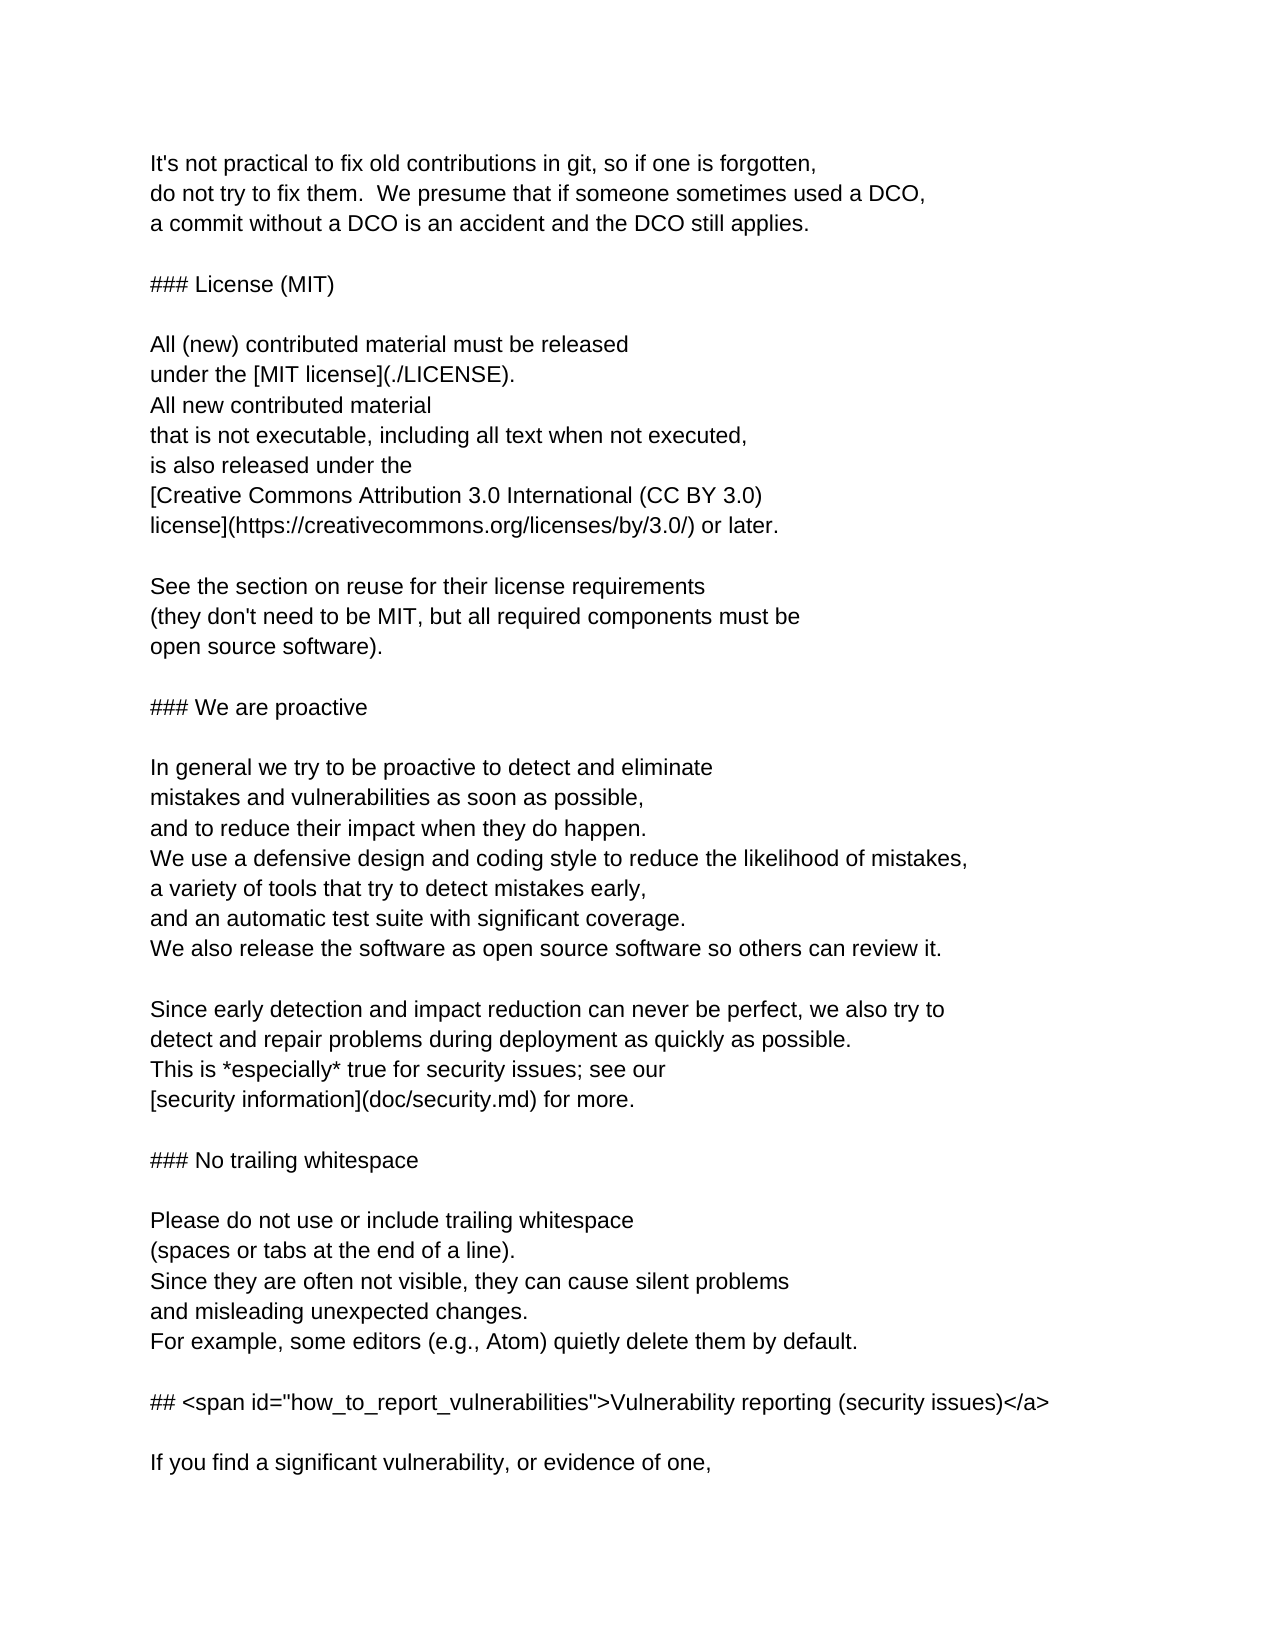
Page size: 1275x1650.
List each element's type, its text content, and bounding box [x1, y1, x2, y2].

text We use a defensive design and coding style to reduce the likelihood of mistakes, [150, 845, 1125, 871]
text ## <span id="how_to_report_vulnerabilities">Vulnerability reporting (security issues)</a> [150, 1388, 1125, 1415]
text open source software). [150, 633, 1125, 660]
text It's not practical to fix old contributions in git, so if one is forgotten, [150, 150, 1125, 176]
text ### We are proactive [150, 694, 1125, 720]
text In general we try to be proactive to detect and eliminate [150, 754, 1125, 781]
text [Creative Commons Attribution 3.0 International (CC BY 3.0) license](https://creativecommons.org/licenses/by/3.0/) or later. [150, 482, 1125, 539]
text (they don't need to be MIT, but all required components must be [150, 603, 1125, 629]
text All (new) contributed material must be released [150, 331, 1125, 358]
text and to reduce their impact when they do happen. [150, 814, 1125, 841]
text ### License (MIT) [150, 271, 1125, 297]
text If you find a significant vulnerability, or evidence of one, [150, 1449, 1125, 1475]
text under the [MIT license](./LICENSE). [150, 361, 1125, 388]
text See the section on reuse for their license requirements [150, 573, 1125, 599]
text and misleading unexpected changes. [150, 1298, 1125, 1324]
text Since they are often not visible, they can cause silent problems [150, 1268, 1125, 1294]
text All new contributed material [150, 392, 1125, 418]
text ### No trailing whitespace [150, 1147, 1125, 1173]
text mistakes and vulnerabilities as soon as possible, [150, 784, 1125, 811]
text a variety of tools that try to detect mistakes early, [150, 875, 1125, 901]
text and an automatic test suite with significant coverage. [150, 905, 1125, 932]
text This is *especially* true for security issues; see our [150, 1056, 1125, 1083]
text For example, some editors (e.g., Atom) quietly delete them by default. [150, 1328, 1125, 1354]
text that is not executable, including all text when not executed, [150, 422, 1125, 448]
text Please do not use or include trailing whitespace [150, 1207, 1125, 1234]
text do not try to fix them. We presume that if someone sometimes used a DCO, [150, 180, 1125, 207]
text Since early detection and impact reduction can never be perfect, we also try to [150, 996, 1125, 1022]
text We also release the software as open source software so others can review it. [150, 935, 1125, 962]
text (spaces or tabs at the end of a line). [150, 1237, 1125, 1264]
text is also released under the [150, 452, 1125, 478]
text [security information](doc/security.md) for more. [150, 1086, 1125, 1113]
text detect and repair problems during deployment as quickly as possible. [150, 1026, 1125, 1052]
text a commit without a DCO is an accident and the DCO still applies. [150, 210, 1125, 237]
